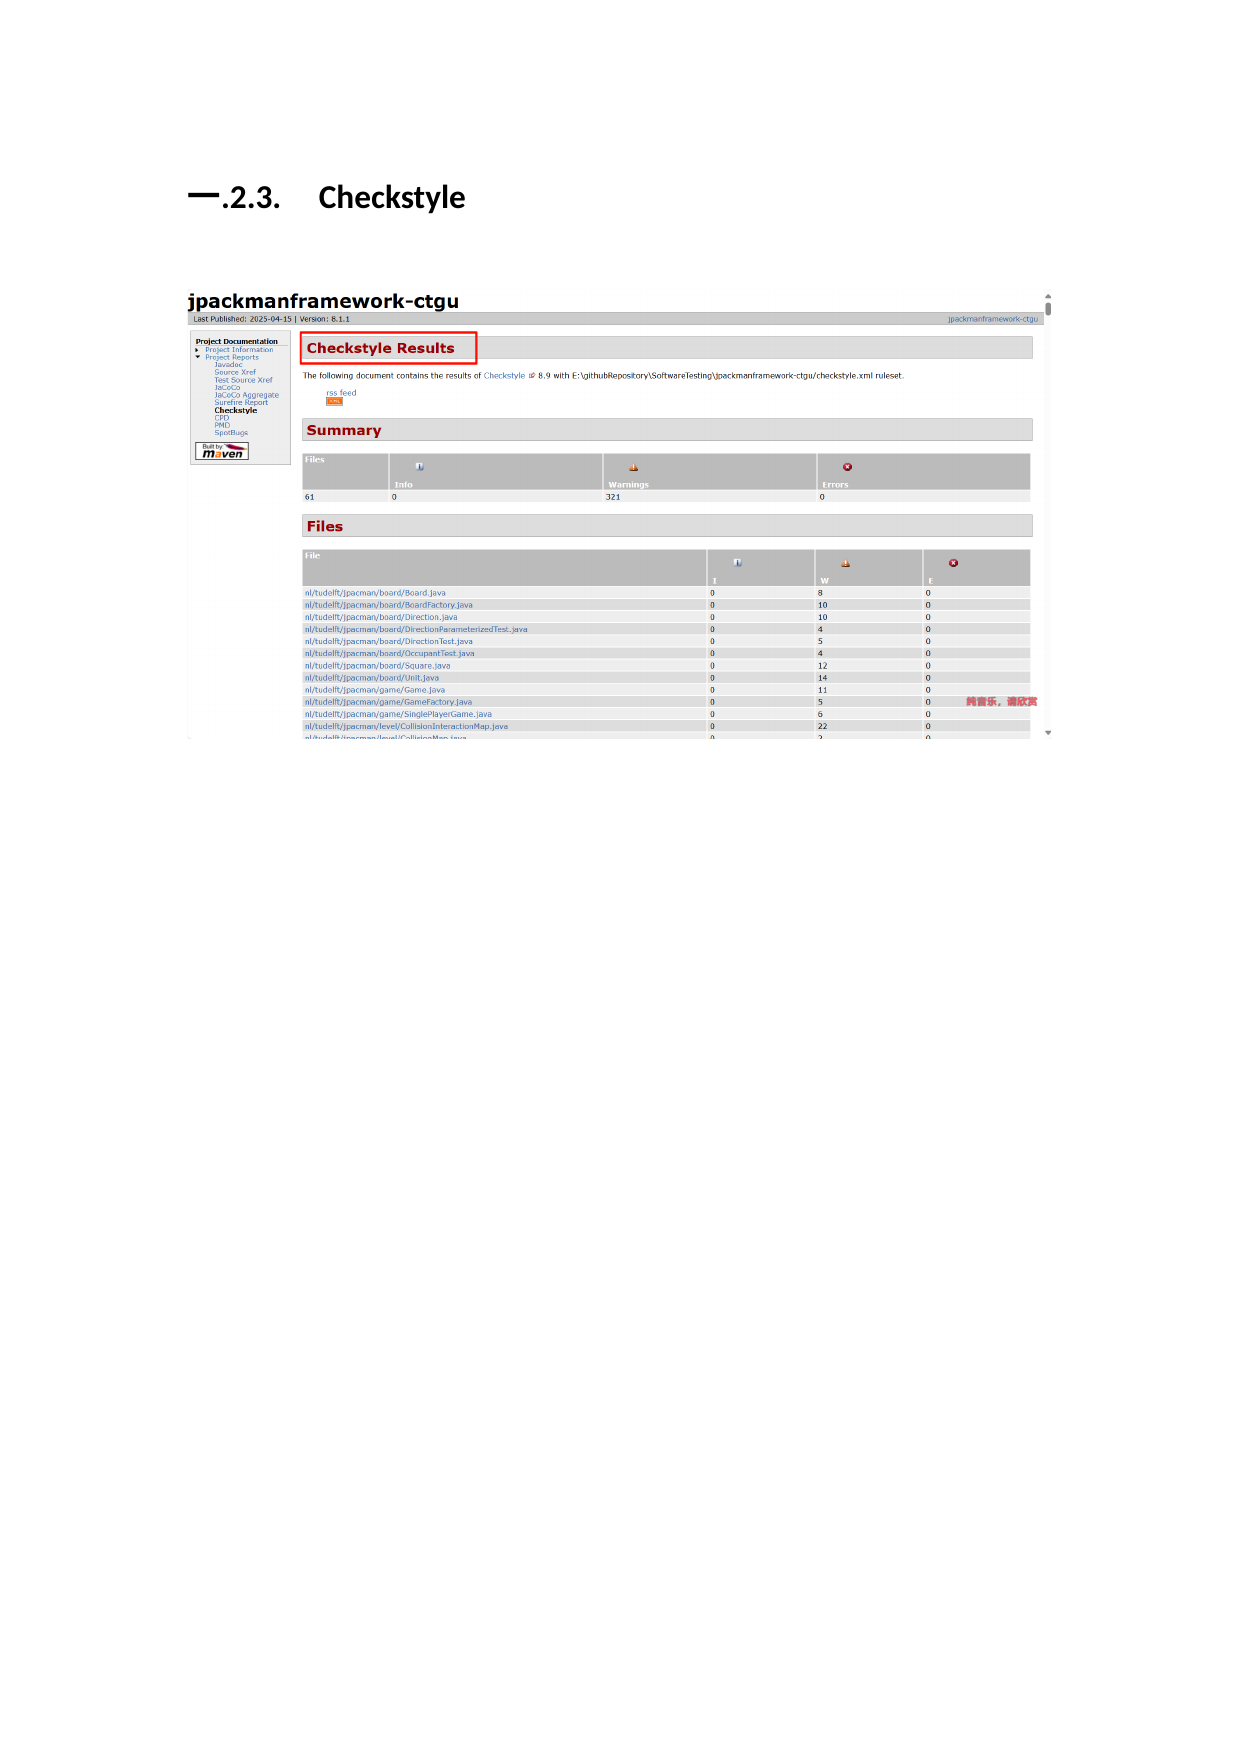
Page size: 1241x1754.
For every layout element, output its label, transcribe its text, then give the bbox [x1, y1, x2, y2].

picture [187, 289, 1052, 739]
subtitle Checkstyle [187, 162, 1053, 227]
